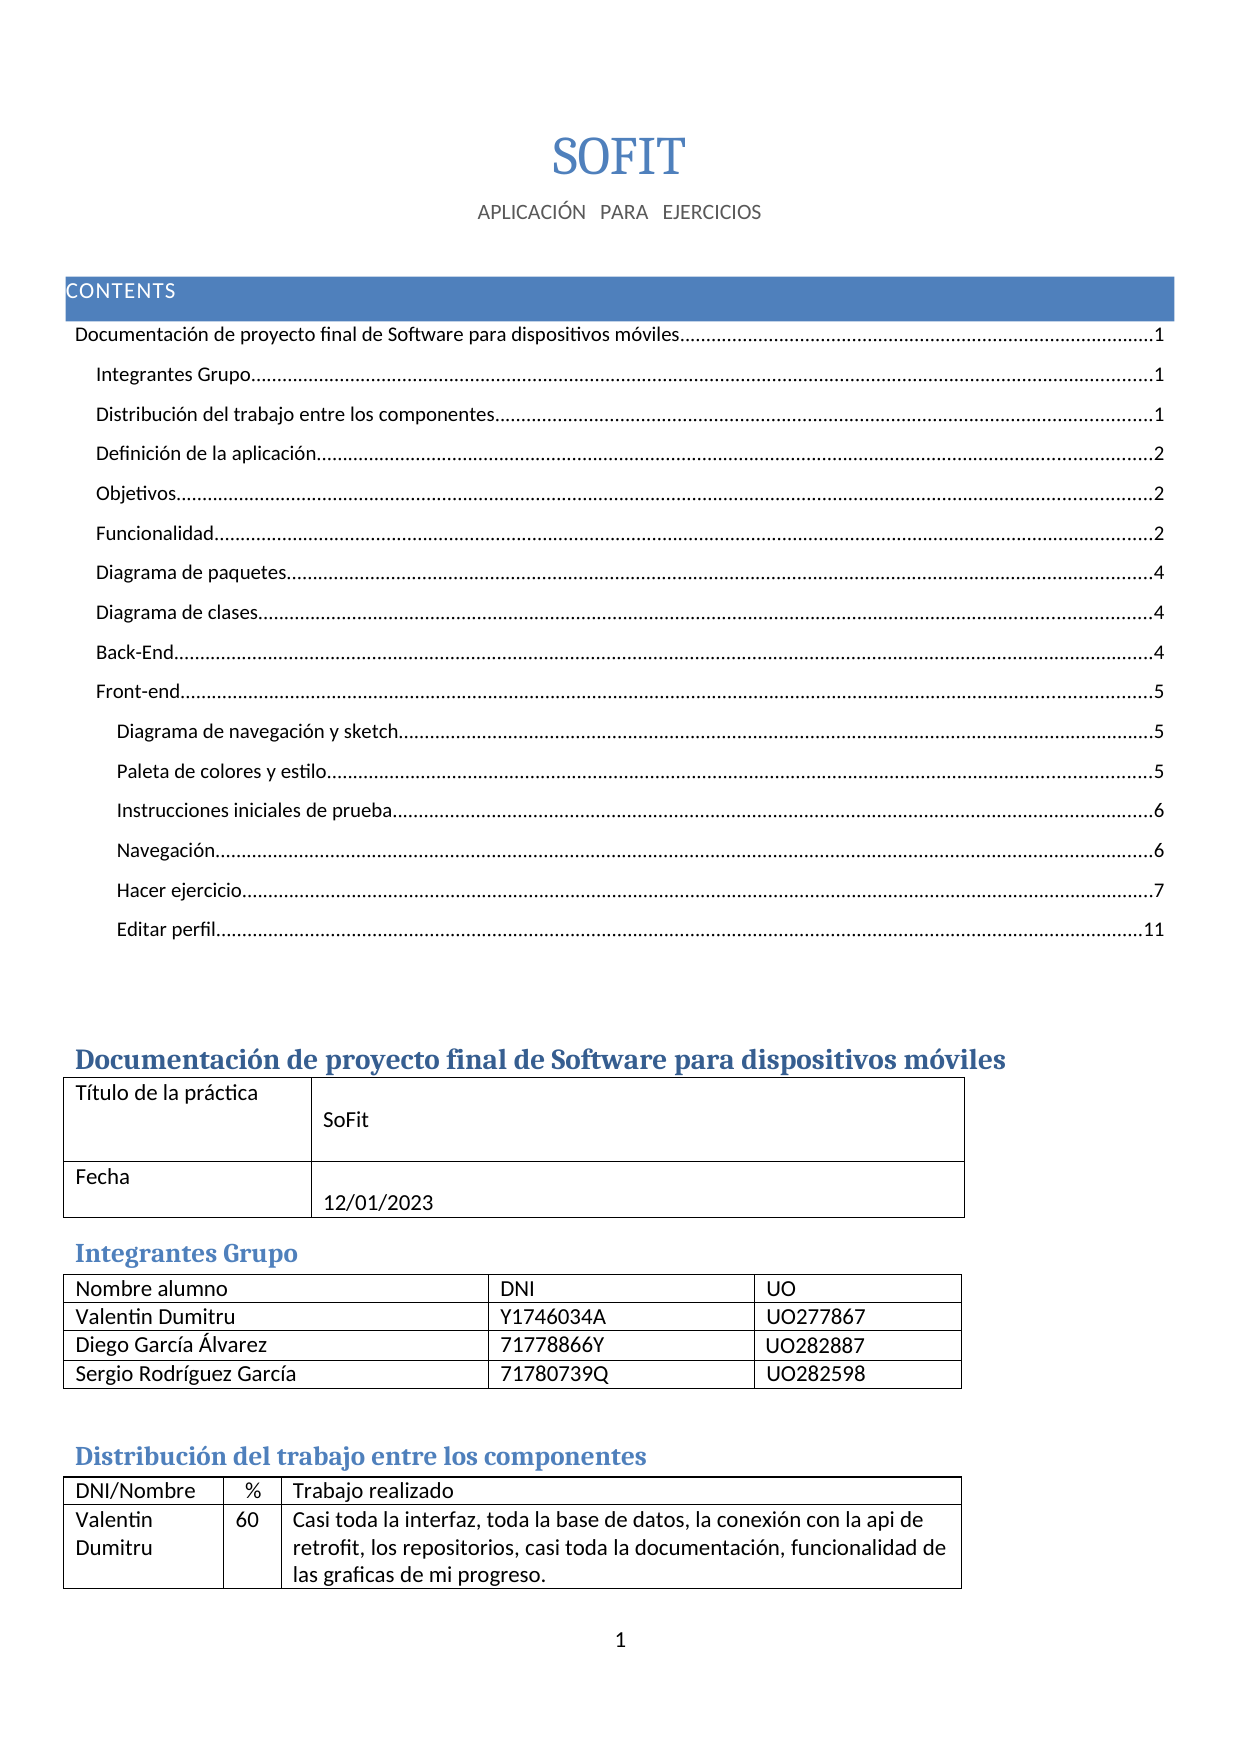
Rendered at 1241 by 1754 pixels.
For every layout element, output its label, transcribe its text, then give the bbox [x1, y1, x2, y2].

table_cell UO277867 [755, 1303, 961, 1330]
table_header DNI [489, 1275, 754, 1302]
table_cell UO282887 [755, 1331, 961, 1359]
table_header Trabajo realizado [282, 1478, 961, 1504]
subtitle Documentación de proyecto final de Software para dispositivos móviles [75, 1043, 1186, 1077]
table_header Nombre alumno [64, 1275, 488, 1302]
table_header UO [755, 1275, 961, 1302]
table_cell Valentin Dumitru [64, 1303, 488, 1330]
table_cell Fecha [64, 1162, 311, 1217]
table_header Título de la práctica [64, 1078, 311, 1161]
table_cell 60 [224, 1505, 281, 1588]
table_cell Casi toda la interfaz, toda la base de datos, la conexión con la api de retrofit, los repositorios, casi toda la documentación, funcionalidad de las graficas de mi progreso. [282, 1505, 961, 1588]
subtitle Integrantes Grupo [75, 1238, 1186, 1269]
table_header SoFit [312, 1078, 964, 1161]
table_cell Y1746034A [489, 1303, 754, 1330]
table_cell 71780739Q [489, 1361, 754, 1387]
title SOFIT [476, 126, 763, 188]
table_cell Valentin Dumitru [64, 1505, 223, 1588]
table_header DNI/Nombre [64, 1478, 223, 1504]
text APLICACIÓN PARA EJERCICIOS [476, 198, 763, 225]
table_cell 12/01/2023 [312, 1162, 964, 1217]
table_cell Sergio Rodríguez García [64, 1361, 488, 1387]
table_cell UO282598 [755, 1361, 961, 1387]
table_header % [224, 1478, 281, 1504]
table_cell Diego García Álvarez [64, 1331, 488, 1359]
table_cell 71778866Y [489, 1331, 754, 1359]
subtitle Distribución del trabajo entre los componentes [75, 1441, 1186, 1472]
